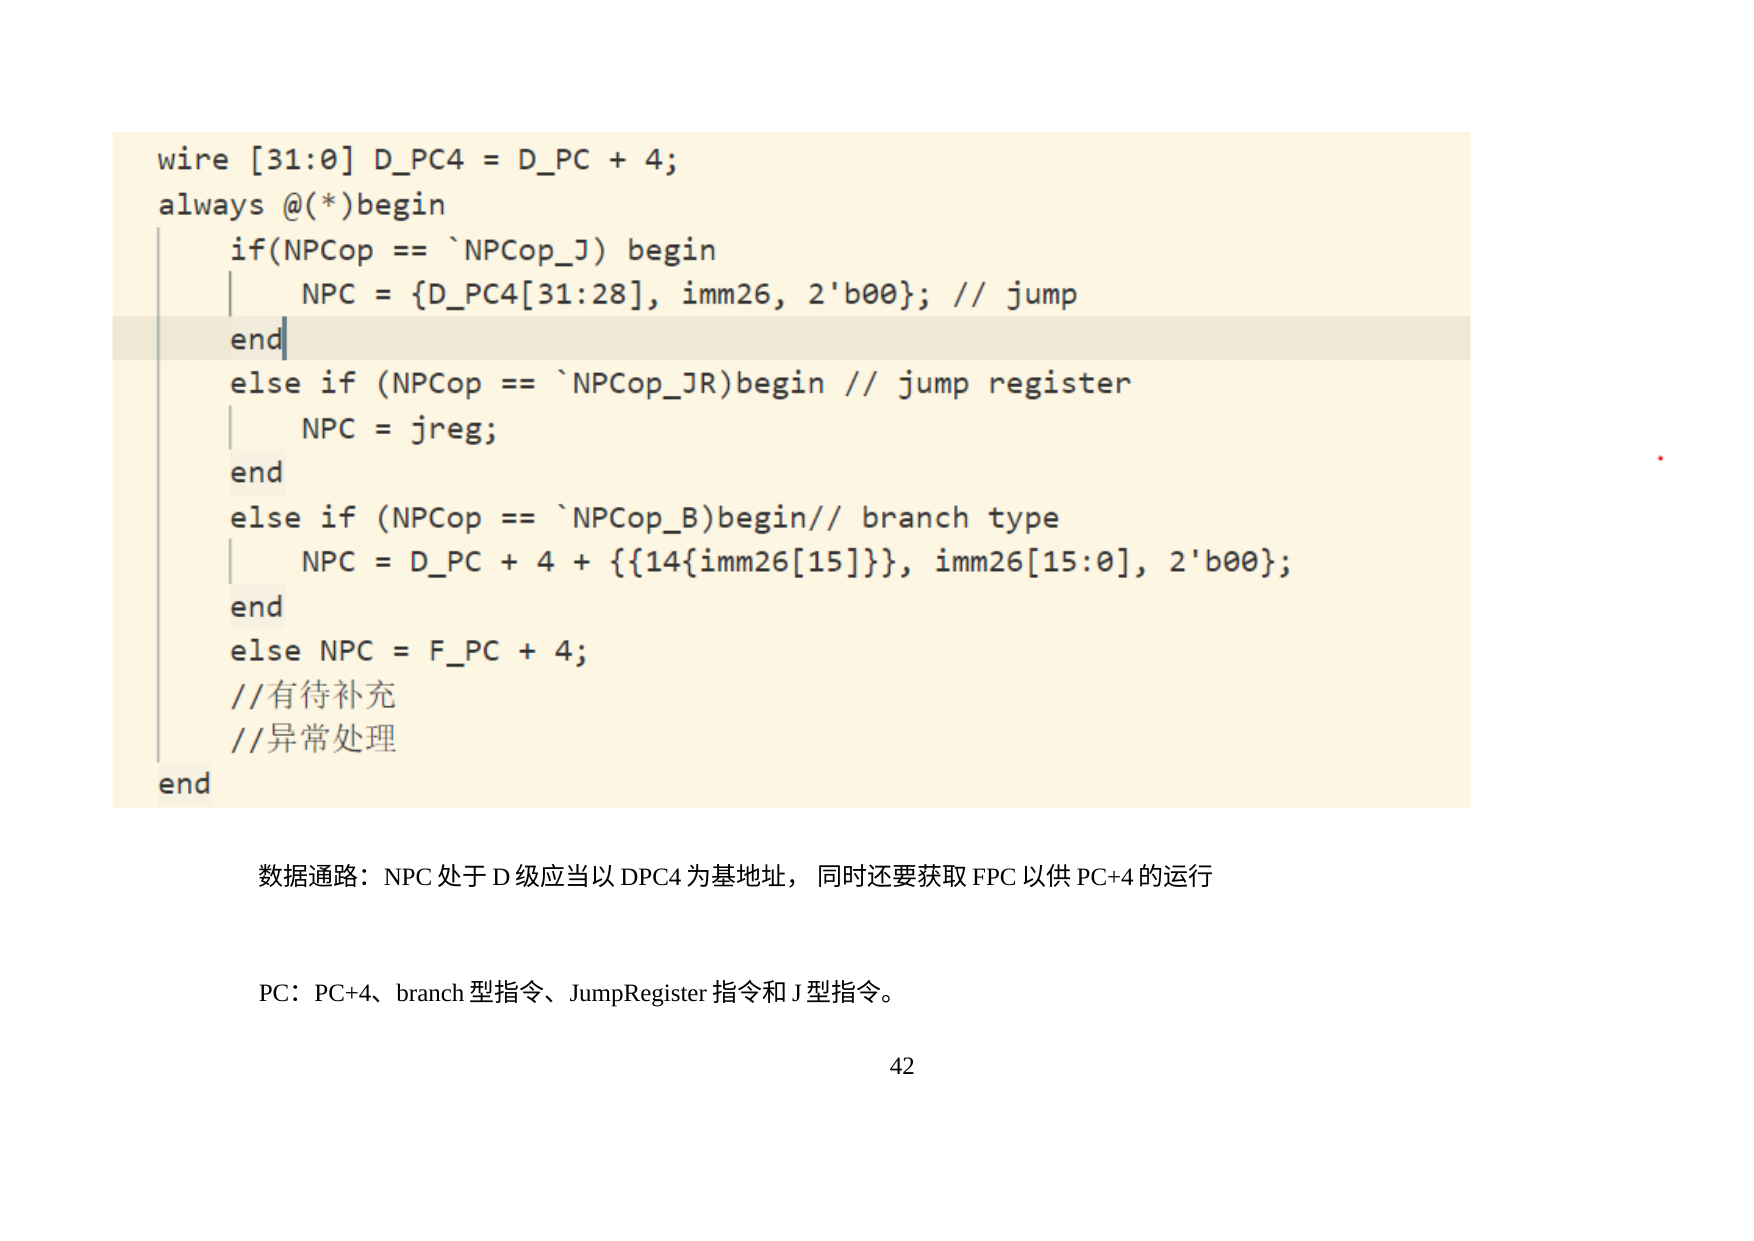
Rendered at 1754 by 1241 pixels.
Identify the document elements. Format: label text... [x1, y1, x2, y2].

picture [112, 132, 1663, 808]
list 数据通路：NPC处于D级应当以DPC4为基地址， 同时还要获取FPC以供PC+4的运行 [208, 841, 1679, 909]
list PC：PC+4、branch型指令、JumpRegister指令和J型指令。 [208, 956, 1679, 1024]
